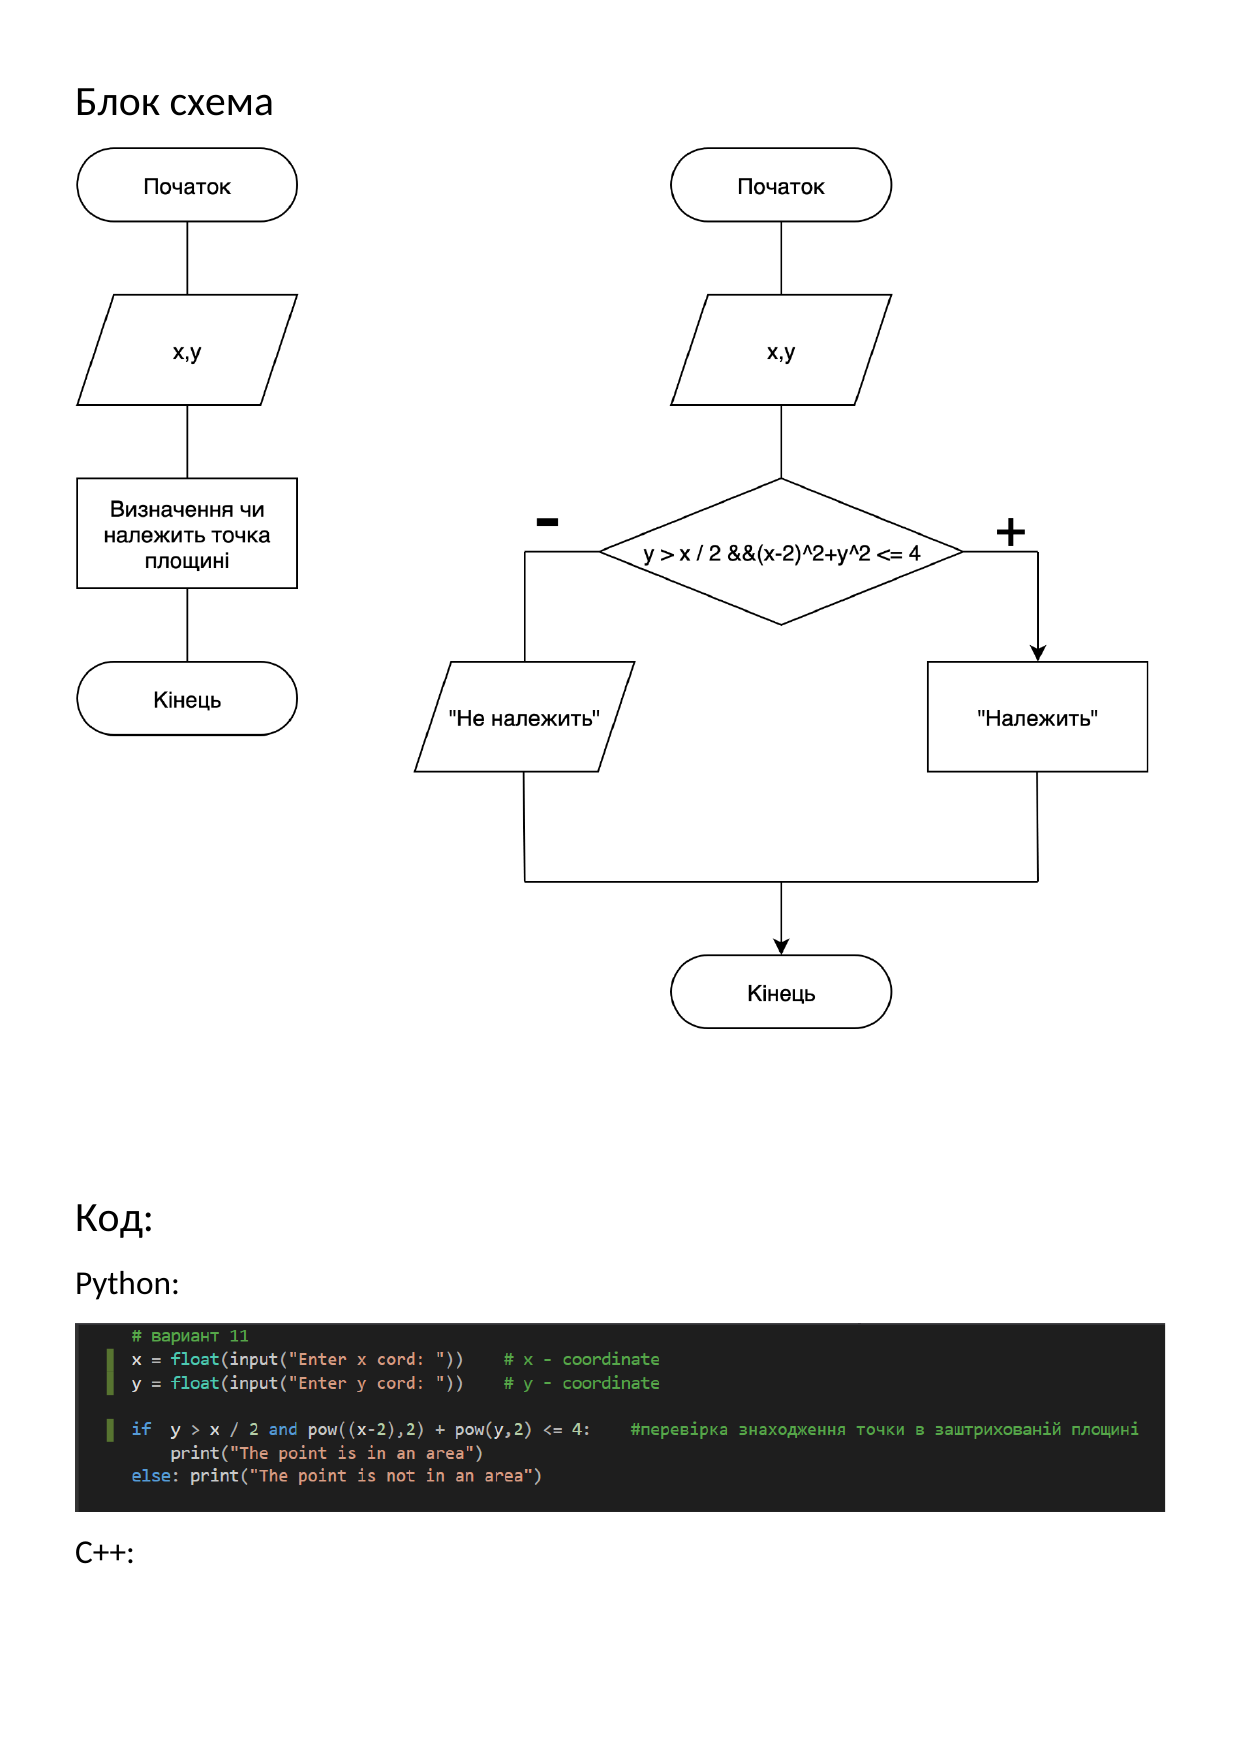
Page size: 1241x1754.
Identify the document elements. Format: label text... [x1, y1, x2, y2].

text C++: [75, 1531, 1165, 1572]
text Код: [75, 1191, 1165, 1242]
picture [75, 1323, 1166, 1512]
text Python: [75, 1262, 1165, 1303]
text Блок схема [75, 75, 1165, 126]
picture [75, 146, 1149, 1029]
